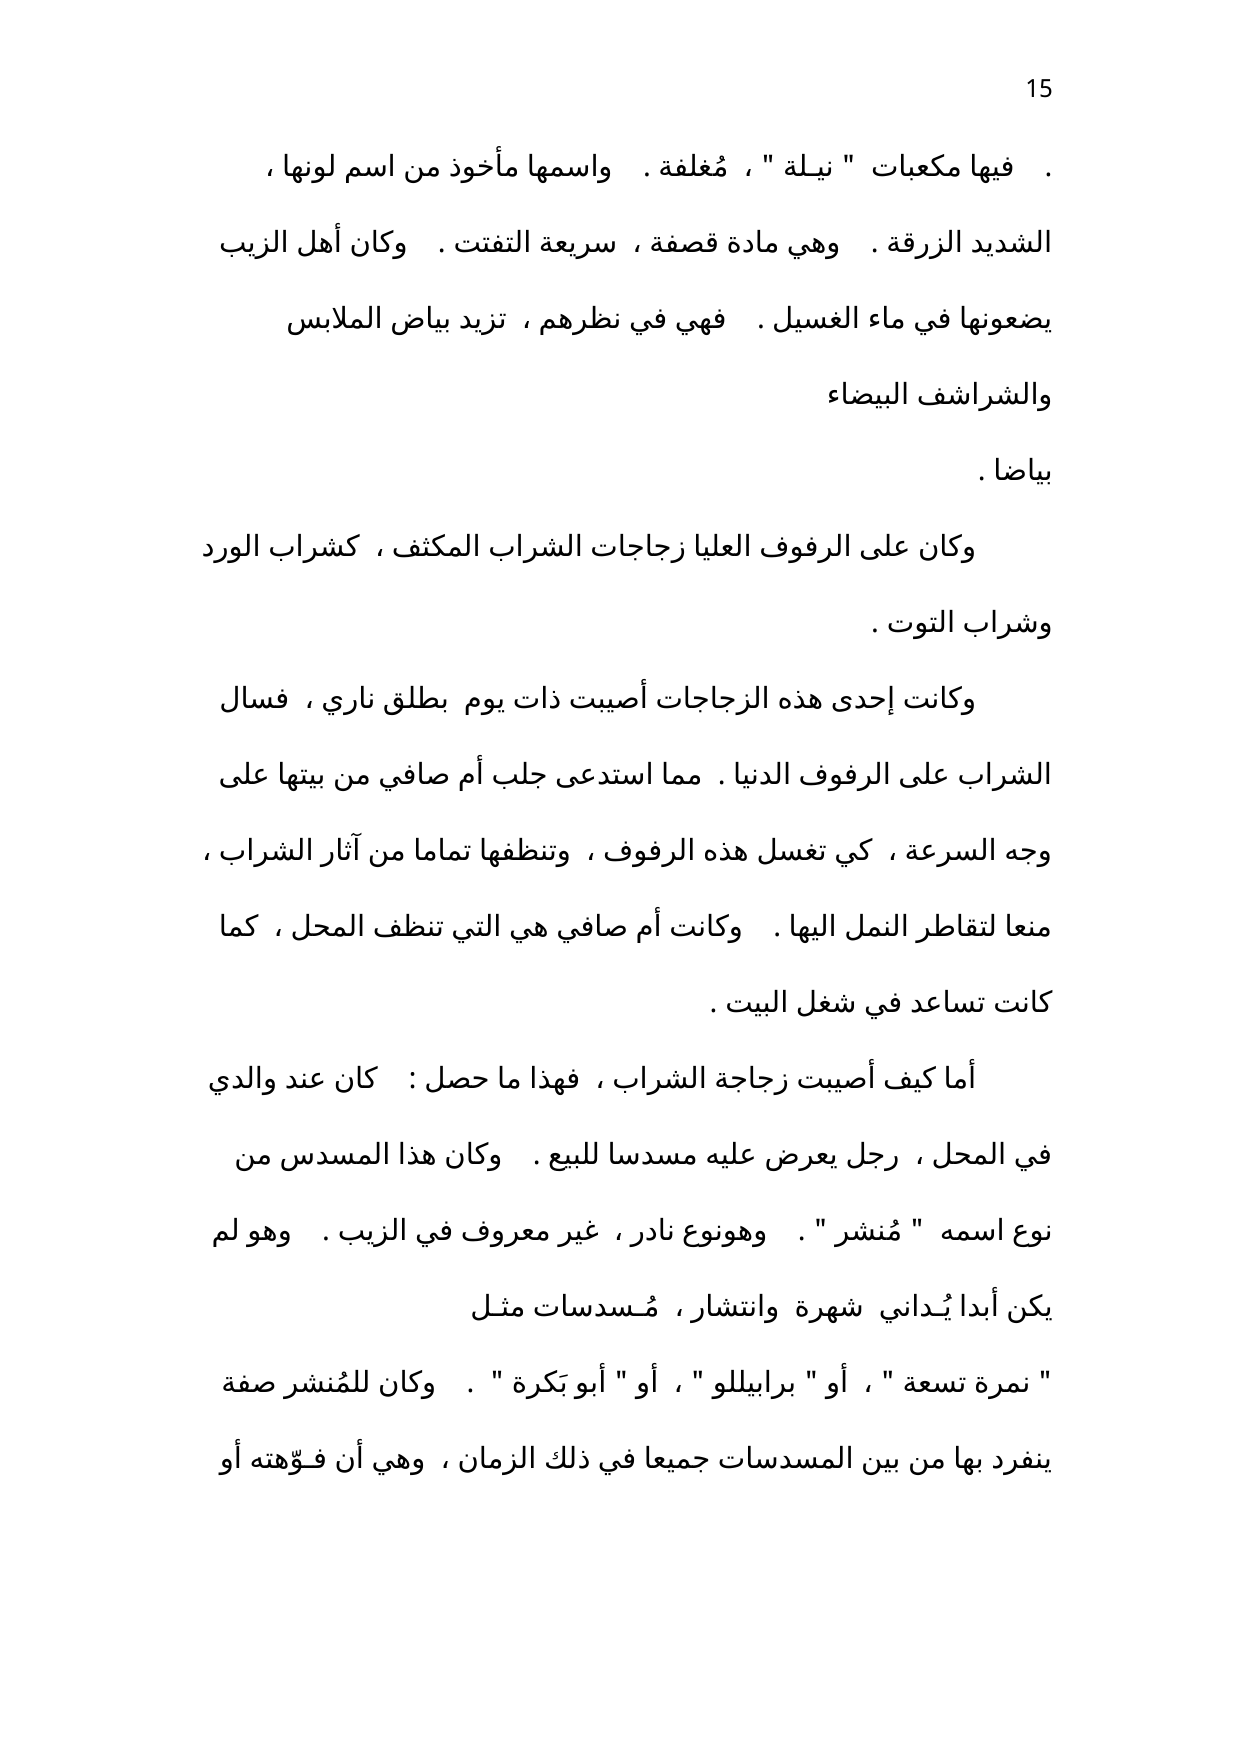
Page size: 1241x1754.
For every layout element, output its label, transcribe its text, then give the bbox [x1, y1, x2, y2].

text بياضا . [187, 454, 1053, 492]
text أما كيف أصيبت زجاجة الشراب ، فهذا ما حصل : كان عند والدي في المحل ، رجل يعرض عليه مسدسا للبيع . وكان هذا المسدس من نوع اسمه " مُنشر " . وهونوع نادر ، غير معروف في الزيب . وهو لم يكن أبدا يُـداني شهرة وانتشار ، مُـسدسات مثـل [187, 1062, 1053, 1329]
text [187, 150, 1053, 416]
text وكانت إحدى هذه الزجاجات أصيبت ذات يوم بطلق ناري ، فسال الشراب على الرفوف الدنيا . مما استدعى جلب أم صافي من بيتها على وجه السرعة ، كي تغسل هذه الرفوف ، وتنظفها تماما من آثار الشراب ، منعا لتقاطر النمل اليها . وكانت أم صافي هي التي تنظف المحل ، كما كانت تساعد في شغل البيت . [187, 682, 1053, 1024]
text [187, 1367, 1053, 1481]
text وكان على الرفوف العليا زجاجات الشراب المكثف ، كشراب الورد وشراب التوت . [187, 530, 1053, 644]
